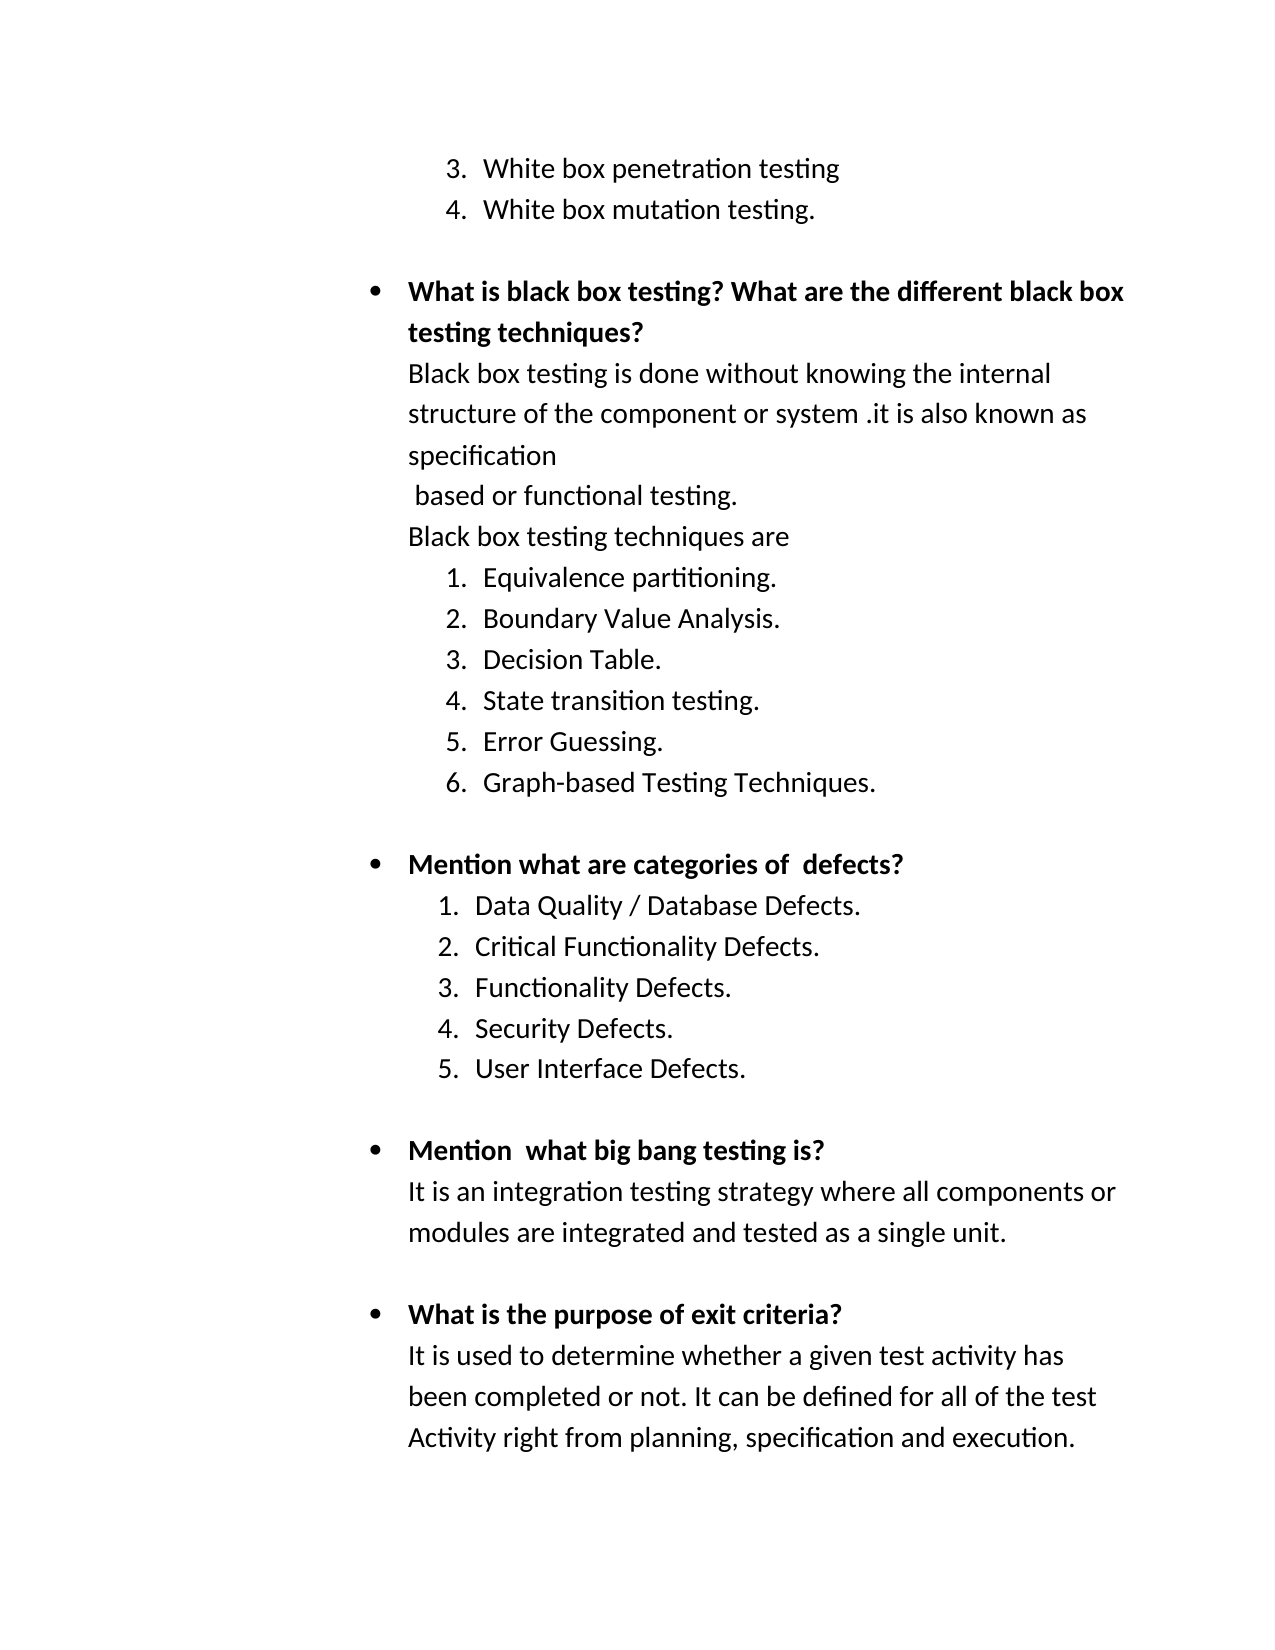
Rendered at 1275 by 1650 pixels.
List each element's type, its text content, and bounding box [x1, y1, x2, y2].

list Boundary Value Analysis. [445, 600, 1125, 636]
list Error Guessing. [445, 723, 1125, 759]
list It is an integration testing strategy where all components or modules are integrated and tested as a single unit. [408, 1173, 1125, 1250]
list What is black box testing? What are the different black box testing techniques? [370, 273, 1125, 349]
list Mention what big bang testing is? [370, 1132, 1125, 1168]
list Decision Table. [445, 641, 1125, 677]
list It is used to determine whether a given test activity has been completed or not. It can be defined for all of the test [408, 1337, 1125, 1414]
list Mention what are categories of defects? [370, 846, 1125, 882]
list Graph-based Testing Techniques. [445, 764, 1125, 800]
list Equivalence partitioning. [445, 559, 1125, 595]
list What is the purpose of exit criteria? [370, 1296, 1125, 1332]
list User Interface Defects. [437, 1051, 1125, 1086]
list based or functional testing. [408, 477, 1125, 513]
list Critical Functionality Defects. [437, 928, 1125, 963]
list Black box testing techniques are [408, 518, 1125, 554]
list White box penetration testing [445, 150, 1125, 186]
list State transition testing. [445, 682, 1125, 718]
list Data Quality / Database Defects. [437, 887, 1125, 922]
list Black box testing is done without knowing the internal structure of the component or system .it is also known as specification [408, 355, 1125, 472]
list Activity right from planning, specification and execution. [408, 1419, 1125, 1455]
list Security Defects. [437, 1010, 1125, 1045]
list Functionality Defects. [437, 969, 1125, 1004]
list White box mutation testing. [445, 191, 1125, 227]
